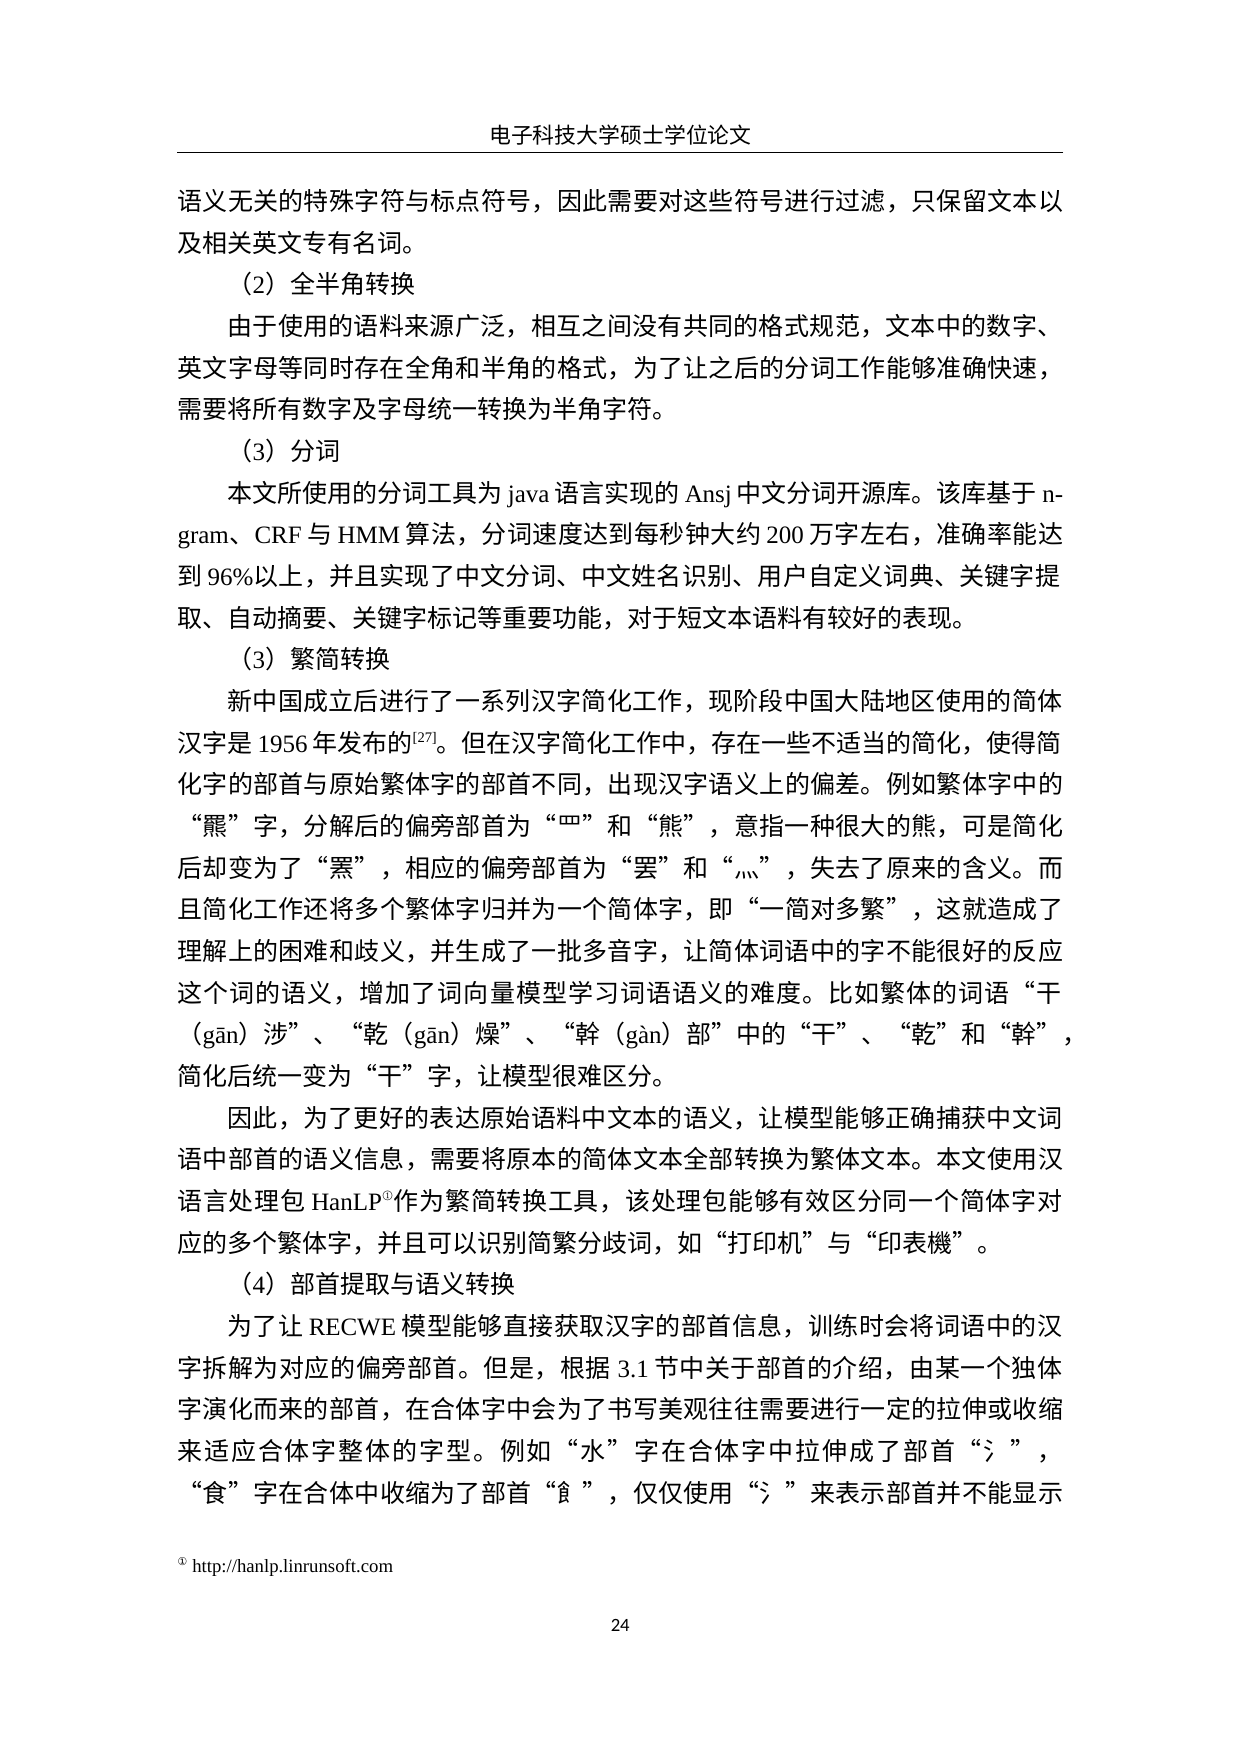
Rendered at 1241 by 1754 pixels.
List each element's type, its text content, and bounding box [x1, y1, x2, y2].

text （4）部首提取与语义转换 [177, 1261, 1063, 1302]
text （3）分词 [177, 427, 1063, 469]
text 新中国成立后进行了一系列汉字简化工作，现阶段中国大陆地区使用的简体汉字是1956年发布的[27]。但在汉字简化工作中，存在一些不适当的简化，使得简化字的部首与原始繁体字的部首不同，出现汉字语义上的偏差。例如繁体字中的“羆”字，分解后的偏旁部首为“罒”和“熊”，意指一种很大的熊，可是简化后却变为了“罴”，相应的偏旁部首为“罢”和“灬”，失去了原来的含义。而且简化工作还将多个繁体字归并为一个简体字，即“一简对多繁”，这就造成了理解上的困难和歧义，并生成了一批多音字，让简体词语中的字不能很好的反应这个词的语义，增加了词向量模型学习词语语义的难度。比如繁体的词语“干（gān）涉”、“乾（gān）燥”、“幹（gàn）部”中的“干”、“乾”和“幹”，简化后统一变为“干”字，让模型很难区分。 [177, 677, 1063, 1094]
text （2）全半角转换 [177, 261, 1063, 302]
text （3）繁简转换 [177, 636, 1063, 677]
text 由于使用的语料来源广泛，相互之间没有共同的格式规范，文本中的数字、英文字母等同时存在全角和半角的格式，为了让之后的分词工作能够准确快速，需要将所有数字及字母统一转换为半角字符。 [177, 302, 1063, 427]
text 网络搜集的数据常常是用户随意产生的非规范文本，里面会包含大量和文本语义无关的特殊字符与标点符号，因此需要对这些符号进行过滤，只保留文本以及相关英文专有名词。 [177, 177, 1063, 261]
text 因此，为了更好的表达原始语料中文本的语义，让模型能够正确捕获中文词语中部首的语义信息，需要将原本的简体文本全部转换为繁体文本。本文使用汉语言处理包HanLP作为繁简转换工具，该处理包能够有效区分同一个简体字对应的多个繁体字，并且可以识别简繁分歧词，如“打印机”与“印表機”。 [177, 1094, 1063, 1261]
text 本文所使用的分词工具为java语言实现的Ansj中文分词开源库。该库基于n-gram、CRF与HMM算法，分词速度达到每秒钟大约200万字左右，准确率能达到96%以上，并且实现了中文分词、中文姓名识别、用户自定义词典、关键字提取、自动摘要、关键字标记等重要功能，对于短文本语料有较好的表现。 [177, 469, 1063, 636]
